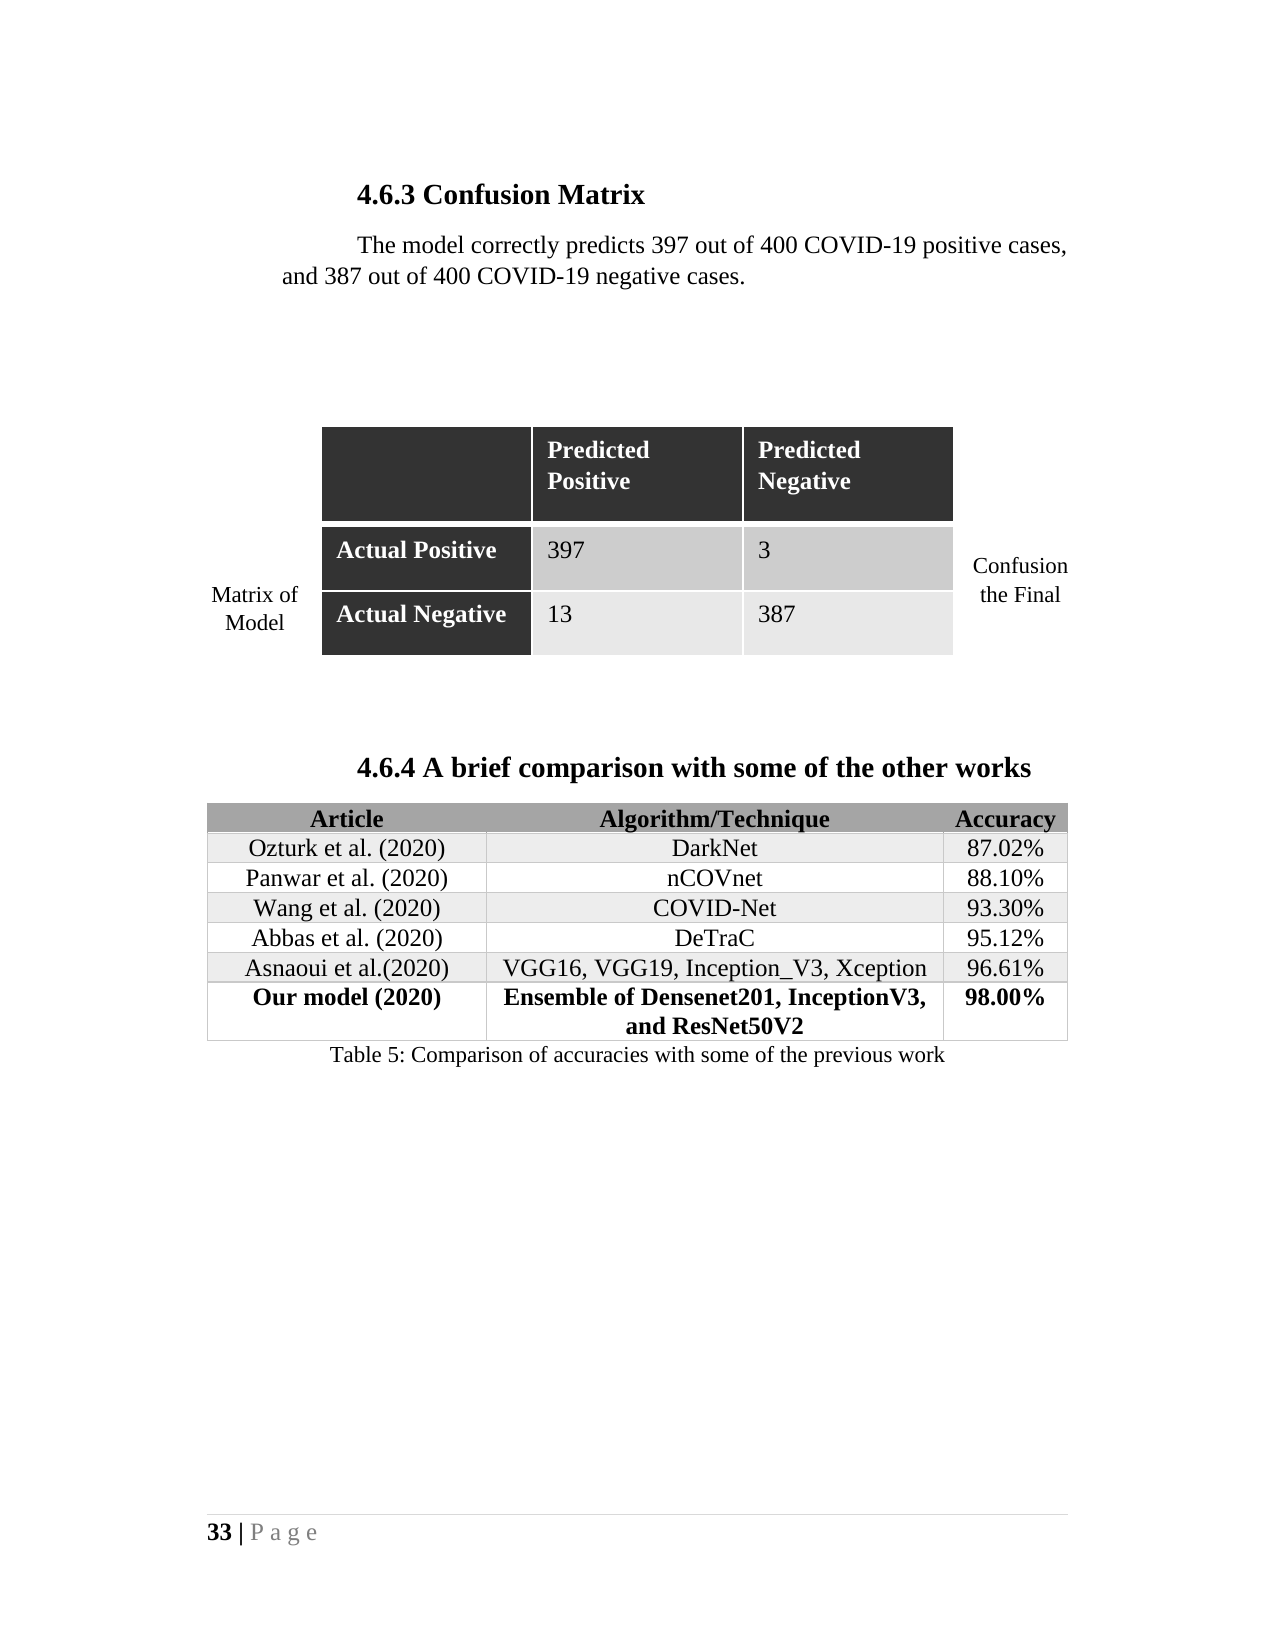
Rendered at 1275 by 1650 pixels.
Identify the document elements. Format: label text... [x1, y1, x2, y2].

text Confusion Matrix of the Final Model [955, 552, 1068, 636]
table_cell COVID-Net [487, 893, 943, 922]
table_cell Asnaoui et al.(2020) [208, 953, 486, 981]
table_header Predicted Negative [744, 427, 953, 521]
table_cell 95.12% [944, 923, 1067, 952]
table_cell Ensemble of Densenet201, InceptionV3, and ResNet50V2 [487, 983, 943, 1040]
table_header [322, 427, 531, 521]
table_cell Our model (2020) [208, 983, 486, 1040]
table_cell DarkNet [487, 834, 943, 862]
table_cell 397 [533, 527, 742, 590]
table_cell Ozturk et al. (2020) [208, 834, 486, 862]
table_header Article [208, 804, 486, 832]
table_header Algorithm/Technique [487, 804, 943, 832]
text 4.6.3 Confusion Matrix [282, 177, 1068, 211]
table_cell Wang et al. (2020) [208, 893, 486, 922]
table_cell 87.02% [944, 834, 1067, 862]
table_cell Actual Negative [322, 592, 531, 655]
table_header Predicted Positive [533, 427, 742, 521]
table_cell VGG16, VGG19, Inception_V3, Xception [487, 953, 943, 981]
text Confusion Matrix of the Final Model [207, 552, 320, 636]
table_cell 13 [533, 592, 742, 655]
text The model correctly predicts 397 out of 400 COVID-19 positive cases, and 387 out of 400 COVID-19 negative cases. [282, 230, 1068, 290]
table_cell nCOVnet [487, 863, 943, 892]
table_cell DeTraC [487, 923, 943, 952]
table_cell Panwar et al. (2020) [208, 863, 486, 892]
table_cell 96.61% [944, 953, 1067, 981]
table_cell 387 [744, 592, 953, 655]
table_cell Actual Positive [322, 527, 531, 590]
table_cell 88.10% [944, 863, 1067, 892]
text Table 5: Comparison of accuracies with some of the previous work [207, 1041, 1068, 1067]
table_header Accuracy [944, 804, 1067, 832]
table_cell 3 [744, 527, 953, 590]
table_cell 93.30% [944, 893, 1067, 922]
text 4.6.4 A brief comparison with some of the other works [282, 750, 1068, 783]
table_cell Abbas et al. (2020) [208, 923, 486, 952]
table_cell 98.00% [944, 983, 1067, 1040]
